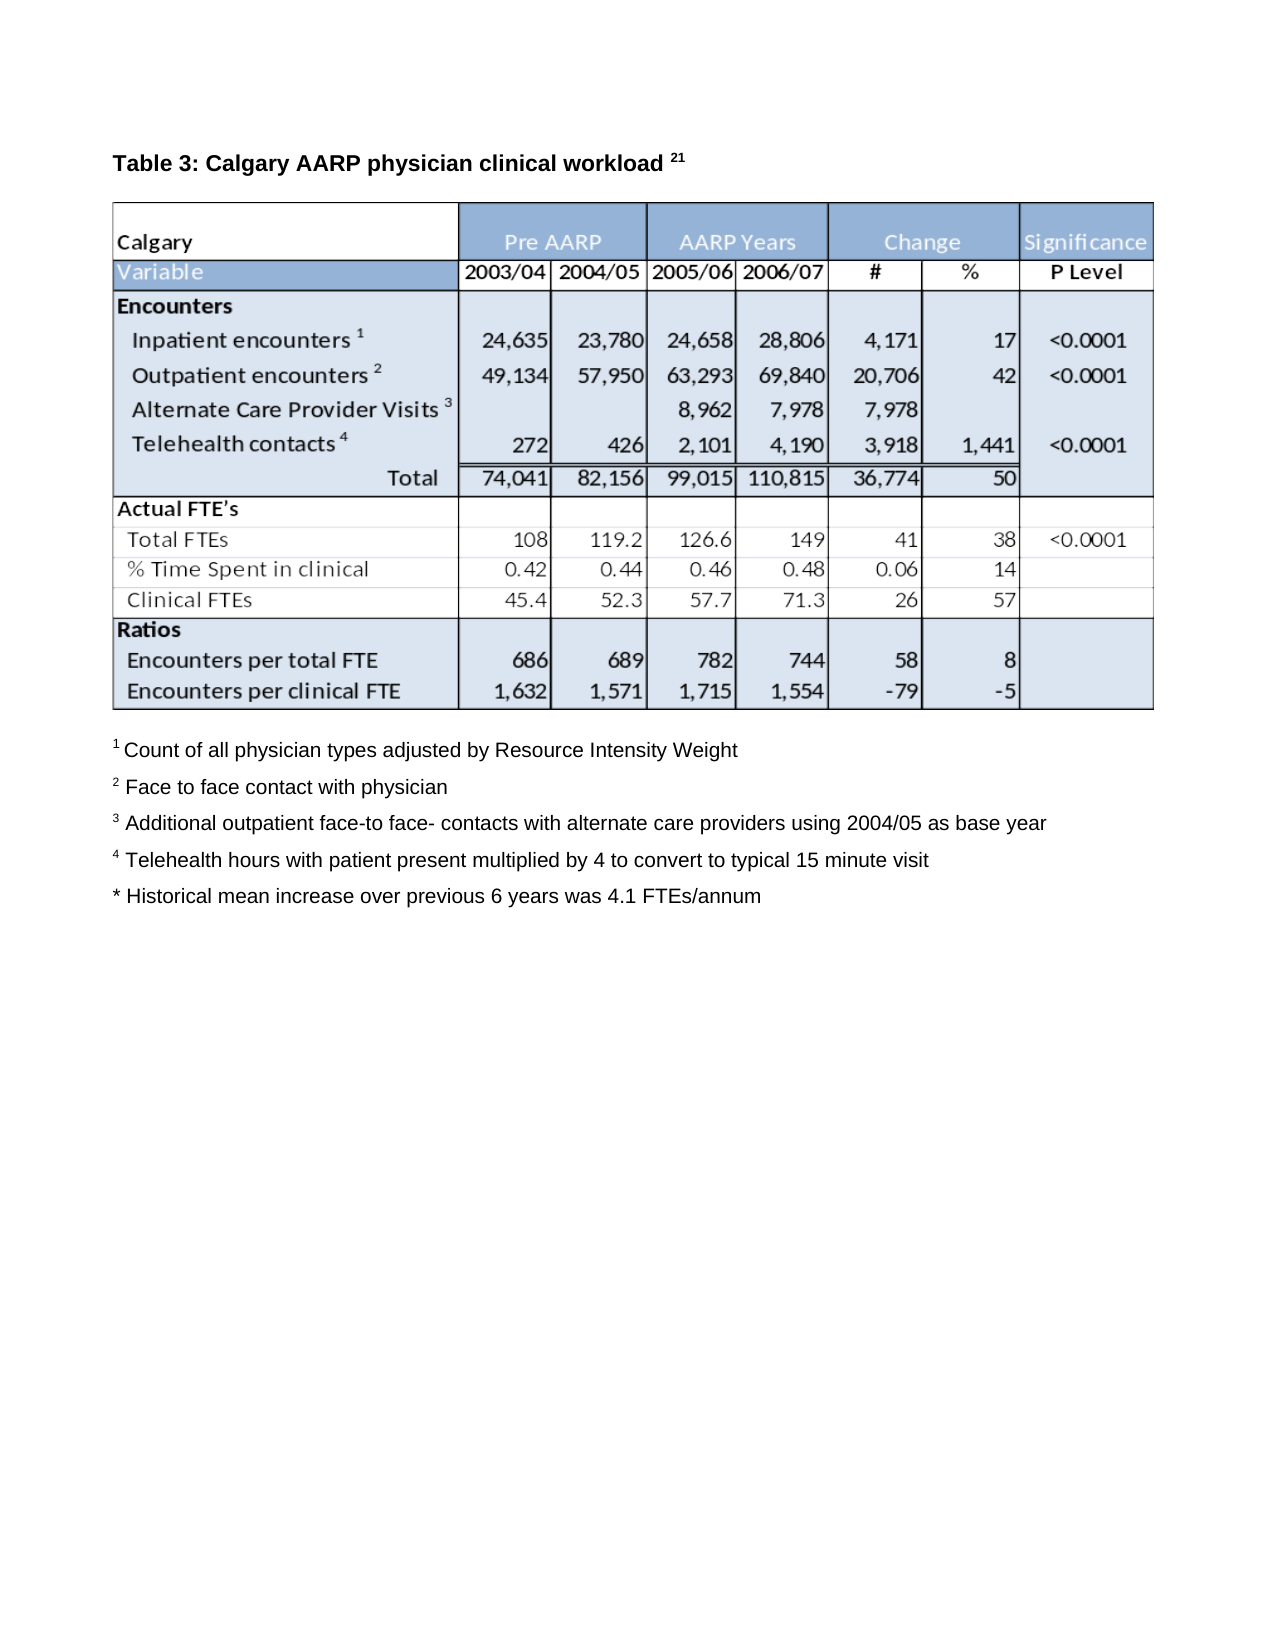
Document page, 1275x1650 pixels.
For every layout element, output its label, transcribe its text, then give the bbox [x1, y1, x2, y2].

text * Historical mean increase over previous 6 years was 4.1 FTEs/annum [112, 884, 1162, 908]
text 2 Face to face contact with physician [112, 774, 1162, 798]
text 3 Additional outpatient face-to face- contacts with alternate care providers using 2004/05 as base year [112, 811, 1162, 835]
text 1 Count of all physician types adjusted by Resource Intensity Weight [112, 736, 1162, 762]
text 4 Telehealth hours with patient present multiplied by 4 to convert to typical 15 minute visit [112, 847, 1162, 871]
text Table 3: Calgary AARP physician clinical workload [112, 150, 1162, 176]
